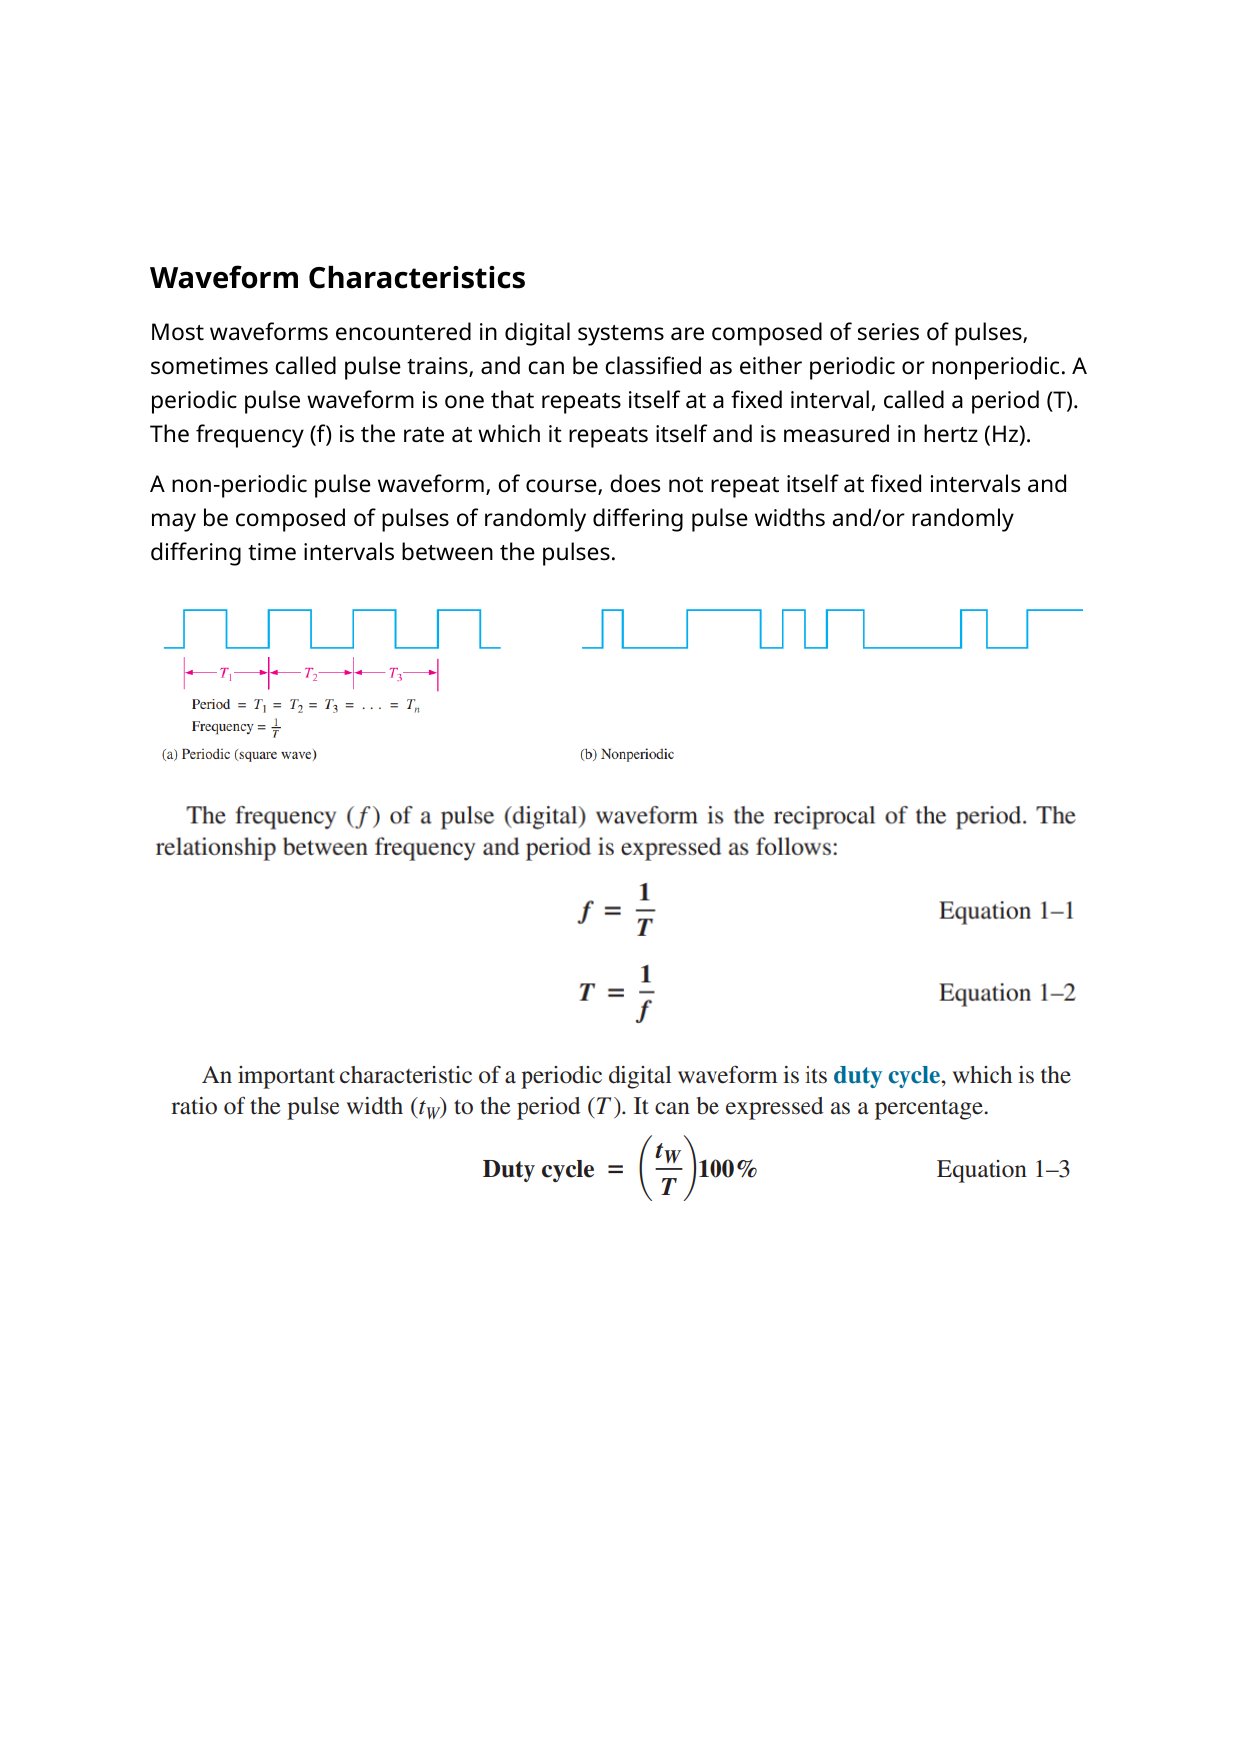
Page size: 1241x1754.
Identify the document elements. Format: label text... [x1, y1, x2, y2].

text Waveform Characteristics [150, 257, 1090, 297]
text Most waveforms encountered in digital systems are composed of series of pulses, sometimes called pulse trains, and can be classified as either periodic or nonperiodic. A periodic pulse waveform is one that repeats itself at a fixed interval, called a period (T). The frequency (f) is the rate at which it repeats itself and is measured in hertz (Hz). [150, 316, 1090, 449]
text A non-periodic pulse waveform, of course, does not repeat itself at fixed intervals and may be composed of pulses of randomly differing pulse widths and/or randomly differing time intervals between the pulses. [150, 468, 1090, 567]
picture [150, 586, 1091, 770]
picture [150, 1049, 1091, 1219]
picture [150, 789, 1091, 1030]
